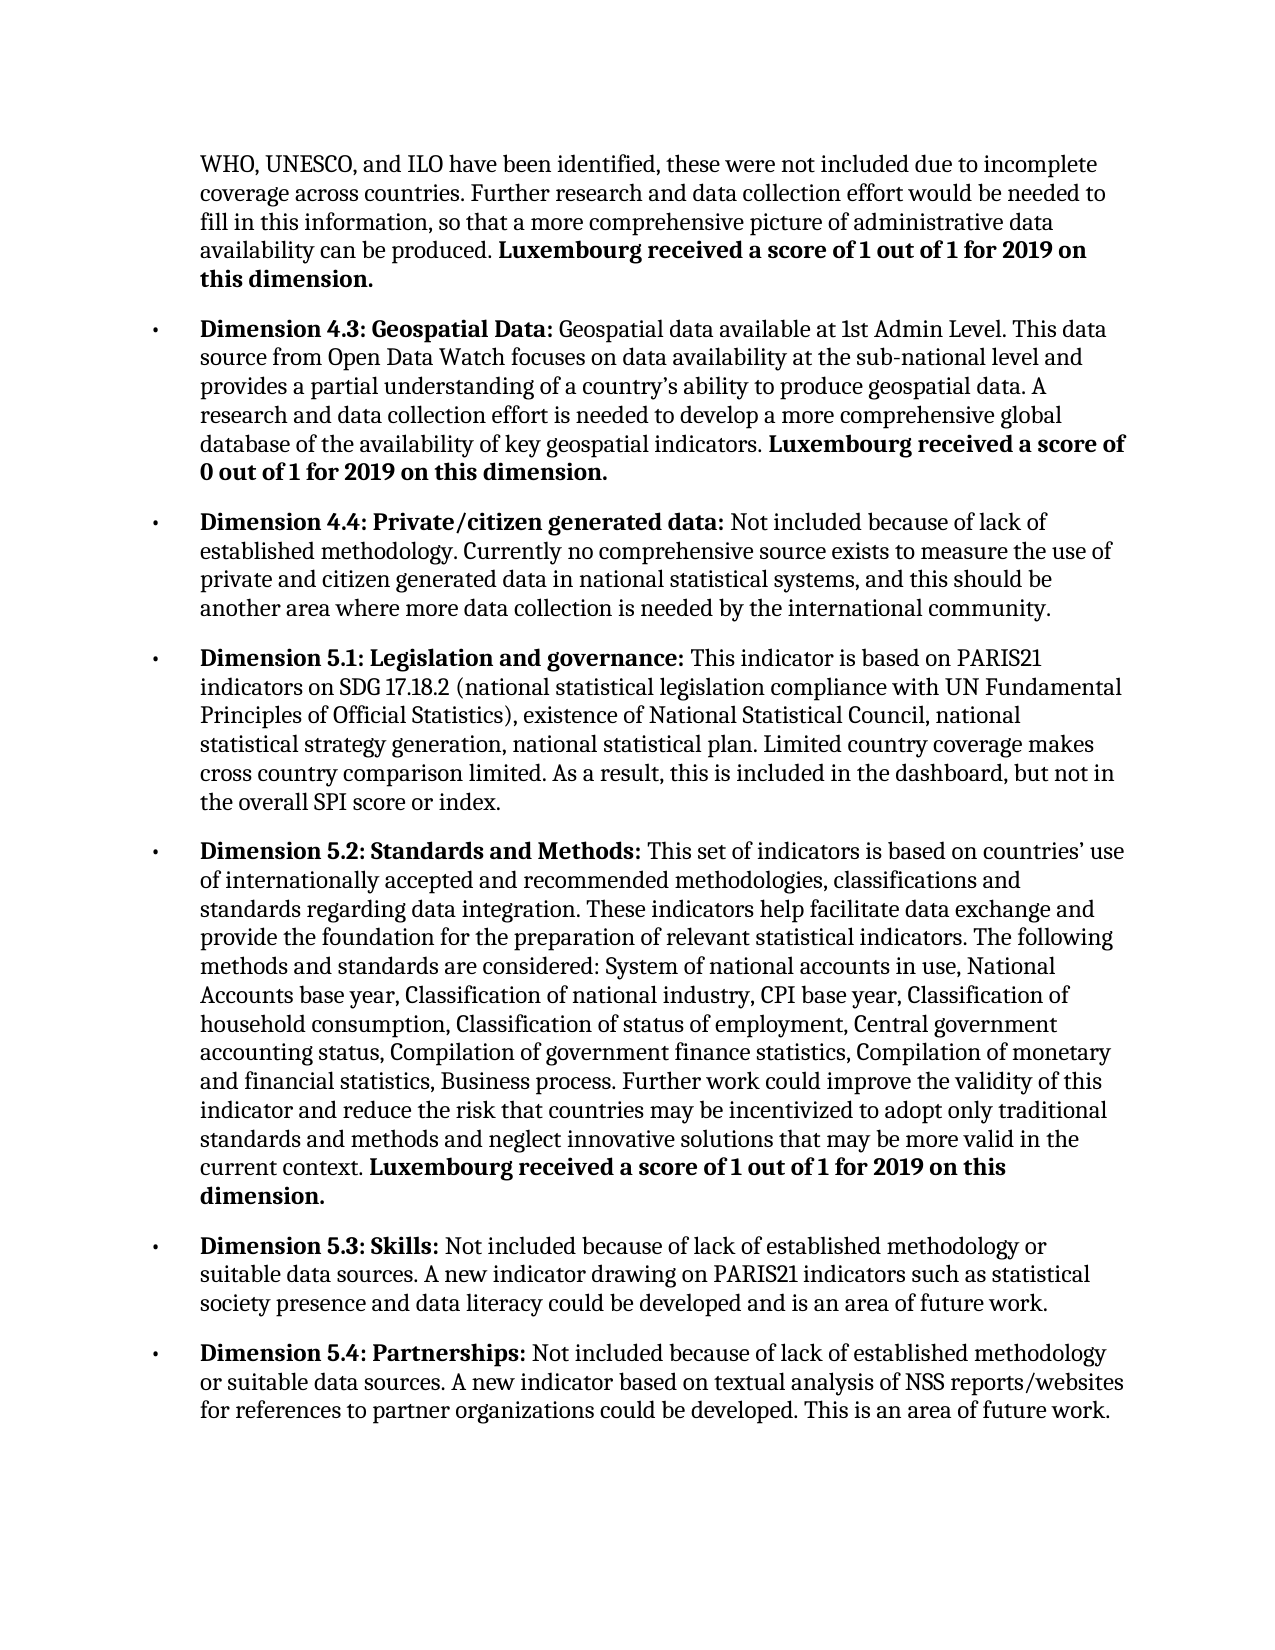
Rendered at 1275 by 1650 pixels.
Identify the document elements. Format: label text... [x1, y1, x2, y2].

list Dimension 5.3: Skills: Not included because of lack of established methodology or suitable data sources. A new indicator drawing on PARIS21 indicators such as statistical society presence and data literacy could be developed and is an area of future work. [150, 1232, 1125, 1318]
list Dimension 4.3: Geospatial Data: Geospatial data available at 1st Admin Level. This data source from Open Data Watch focuses on data availability at the sub-national level and provides a partial understanding of a country’s ability to produce geospatial data. A research and data collection effort is needed to develop a more comprehensive global database of the availability of key geospatial indicators. Luxembourg received a score of 0 out of 1 for 2019 on this dimension. [150, 314, 1125, 487]
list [150, 150, 1125, 294]
list Dimension 4.4: Private/citizen generated data: Not included because of lack of established methodology. Currently no comprehensive source exists to measure the use of private and citizen generated data in national statistical systems, and this should be another area where more data collection is needed by the international community. [150, 508, 1125, 623]
list Dimension 5.4: Partnerships: Not included because of lack of established methodology or suitable data sources. A new indicator based on textual analysis of NSS reports/websites for references to partner organizations could be developed. This is an area of future work. [150, 1339, 1125, 1425]
list Dimension 5.1: Legislation and governance: This indicator is based on PARIS21 indicators on SDG 17.18.2 (national statistical legislation compliance with UN Fundamental Principles of Official Statistics), existence of National Statistical Council, national statistical strategy generation, national statistical plan. Limited country coverage makes cross country comparison limited. As a result, this is included in the dashboard, but not in the overall SPI score or index. [150, 644, 1125, 816]
list Dimension 5.2: Standards and Methods: This set of indicators is based on countries’ use of internationally accepted and recommended methodologies, classifications and standards regarding data integration. These indicators help facilitate data exchange and provide the foundation for the preparation of relevant statistical indicators. The following methods and standards are considered: System of national accounts in use, National Accounts base year, Classification of national industry, CPI base year, Classification of household consumption, Classification of status of employment, Central government accounting status, Compilation of government finance statistics, Compilation of monetary and financial statistics, Business process. Further work could improve the validity of this indicator and reduce the risk that countries may be incentivized to adopt only traditional standards and methods and neglect innovative solutions that may be more valid in the current context. Luxembourg received a score of 1 out of 1 for 2019 on this dimension. [150, 837, 1125, 1211]
